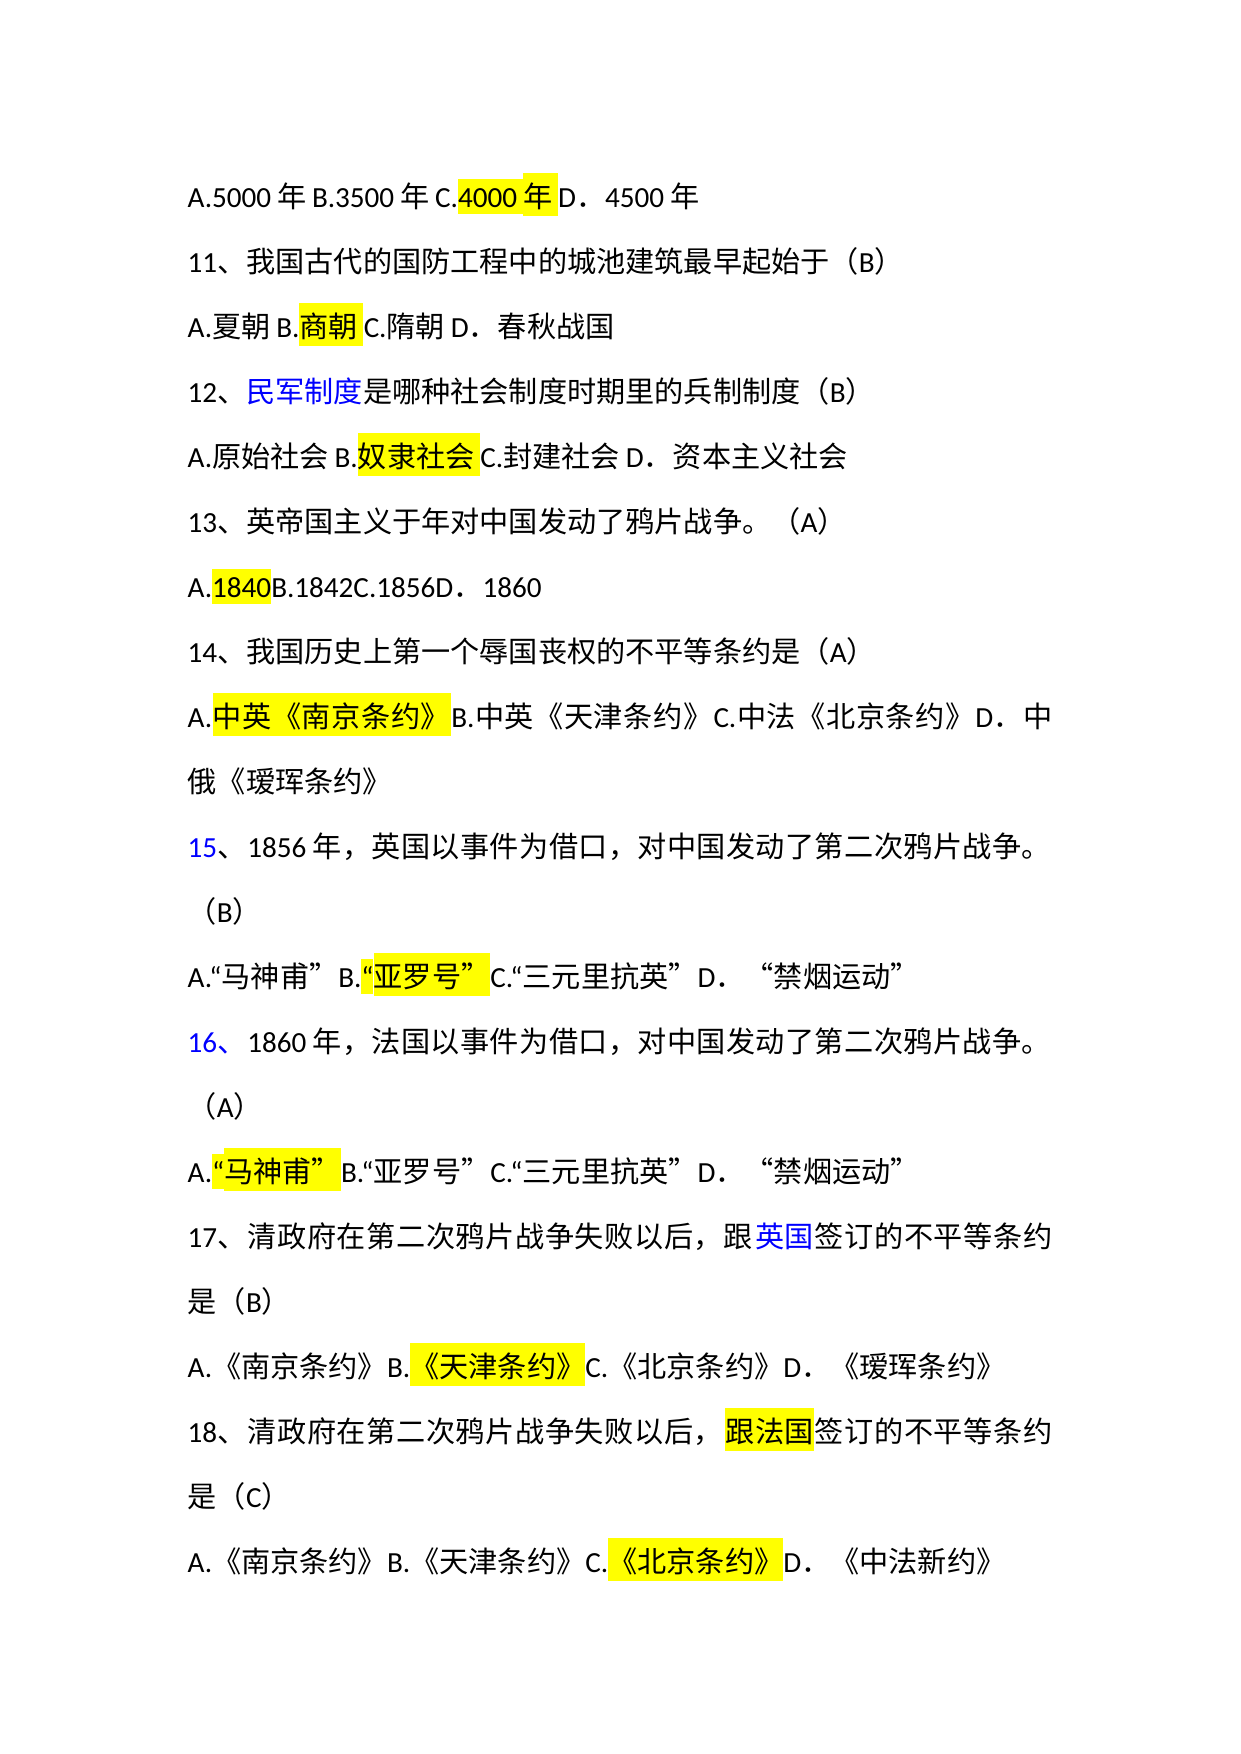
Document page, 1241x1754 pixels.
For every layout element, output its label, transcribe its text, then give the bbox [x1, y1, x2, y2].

text A.1840B.1842C.1856D．1860 [187, 552, 1053, 617]
text A.“马神甫”B.“亚罗号”C.“三元里抗英”D．“禁烟运动” [187, 942, 1053, 1007]
text 16、1860年，法国以事件为借口，对中国发动了第二次鸦片战争。（A） [187, 1007, 1053, 1137]
text 15、1856年，英国以事件为借口，对中国发动了第二次鸦片战争。（B） [187, 812, 1053, 942]
text A.中英《南京条约》B.中英《天津条约》C.中法《北京条约》D．中俄《瑷珲条约》 [187, 682, 1053, 812]
text 18、清政府在第二次鸦片战争失败以后，跟法国签订的不平等条约是（C） [187, 1397, 1053, 1527]
text 13、英帝国主义于年对中国发动了鸦片战争。（A） [187, 487, 1053, 552]
text 11、我国古代的国防工程中的城池建筑最早起始于（B） [187, 227, 1053, 292]
text A.5000年B.3500年C.4000年D．4500年 [187, 162, 1053, 227]
text A.原始社会B.奴隶社会C.封建社会D．资本主义社会 [187, 422, 1053, 487]
text A.夏朝B.商朝C.隋朝D．春秋战国 [187, 292, 1053, 357]
text 14、我国历史上第一个辱国丧权的不平等条约是（A） [187, 617, 1053, 682]
text A.“马神甫”B.“亚罗号”C.“三元里抗英”D．“禁烟运动” [187, 1137, 1053, 1202]
text 17、清政府在第二次鸦片战争失败以后，跟英国签订的不平等条约是（B） [187, 1202, 1053, 1332]
text A.《南京条约》B.《天津条约》C.《北京条约》D．《瑷珲条约》 [187, 1332, 1053, 1397]
text 12、民军制度是哪种社会制度时期里的兵制制度（B） [187, 357, 1053, 422]
text A.《南京条约》B.《天津条约》C.《北京条约》D．《中法新约》 [187, 1527, 1053, 1592]
